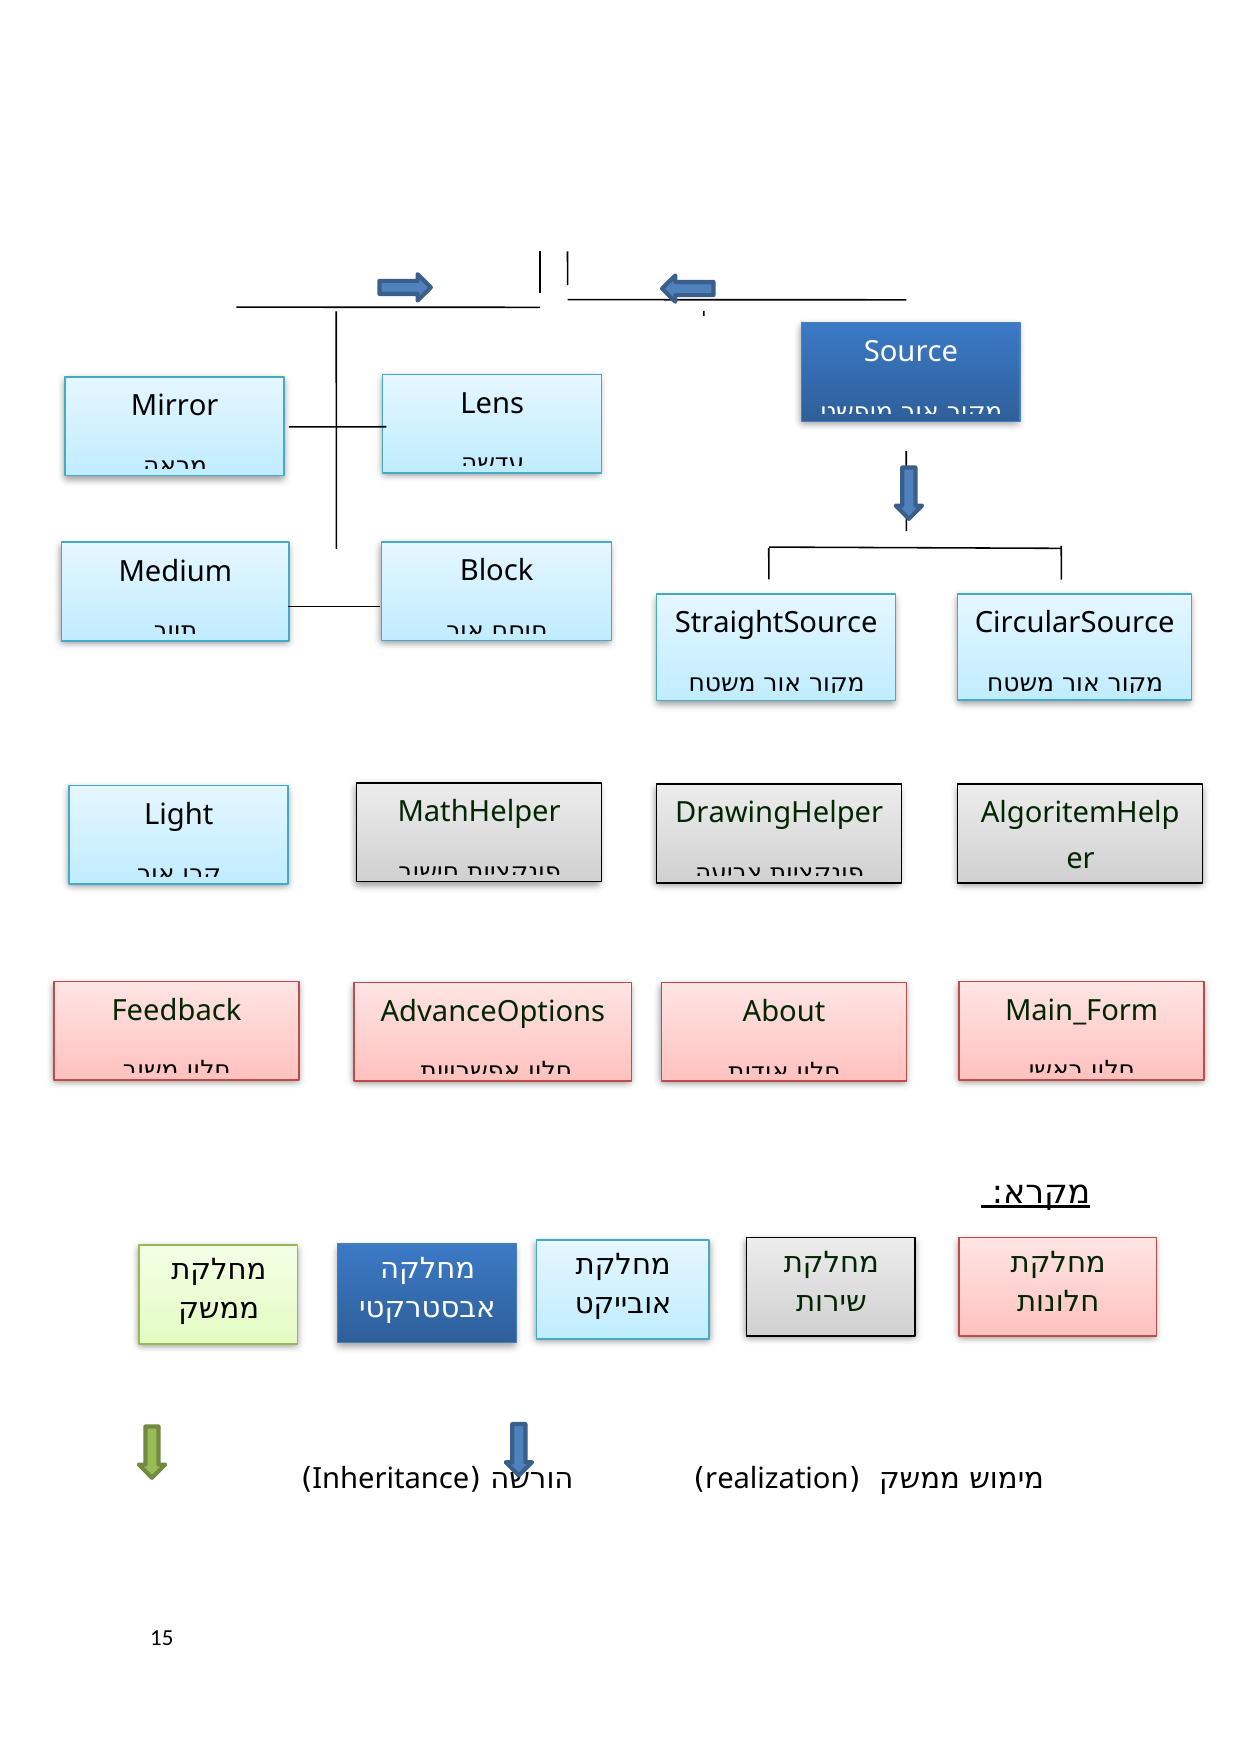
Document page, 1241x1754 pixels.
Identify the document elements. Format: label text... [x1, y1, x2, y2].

text מימוש ממשק (realization) הורשה (Inheritance) [150, 1457, 1090, 1497]
text מקרא: [150, 1172, 1090, 1211]
